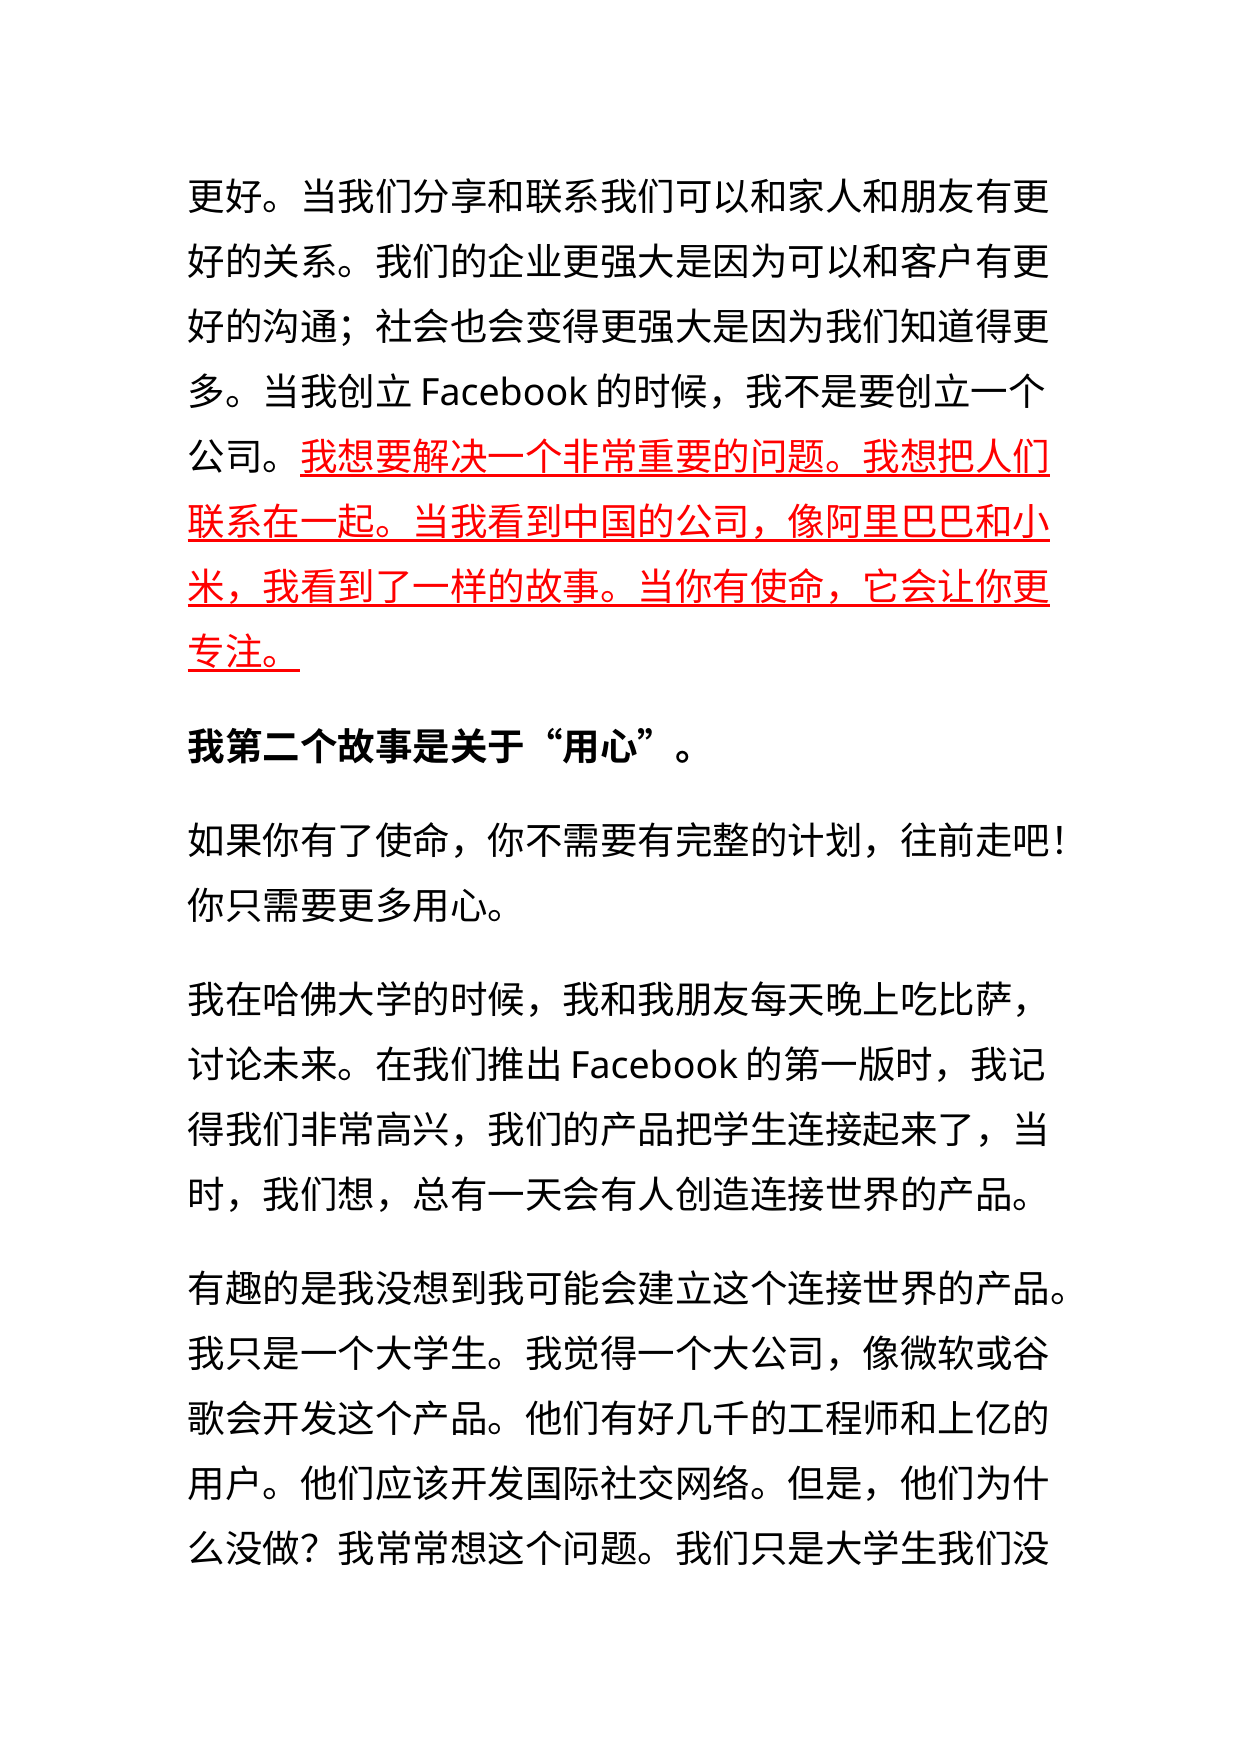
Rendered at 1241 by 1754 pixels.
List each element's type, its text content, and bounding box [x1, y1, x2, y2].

text 如果你有了使命，你不需要有完整的计划，往前走吧！你只需要更多用心。 [187, 805, 1053, 935]
text 我在哈佛大学的时候，我和我朋友每天晚上吃比萨，讨论未来。在我们推出Facebook的第一版时，我记得我们非常高兴，我们的产品把学生连接起来了，当时，我们想，总有一天会有人创造连接世界的产品。 [187, 964, 1053, 1224]
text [187, 162, 1053, 682]
text 我第二个故事是关于“用心”。 [187, 711, 1053, 776]
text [187, 1254, 1053, 1579]
